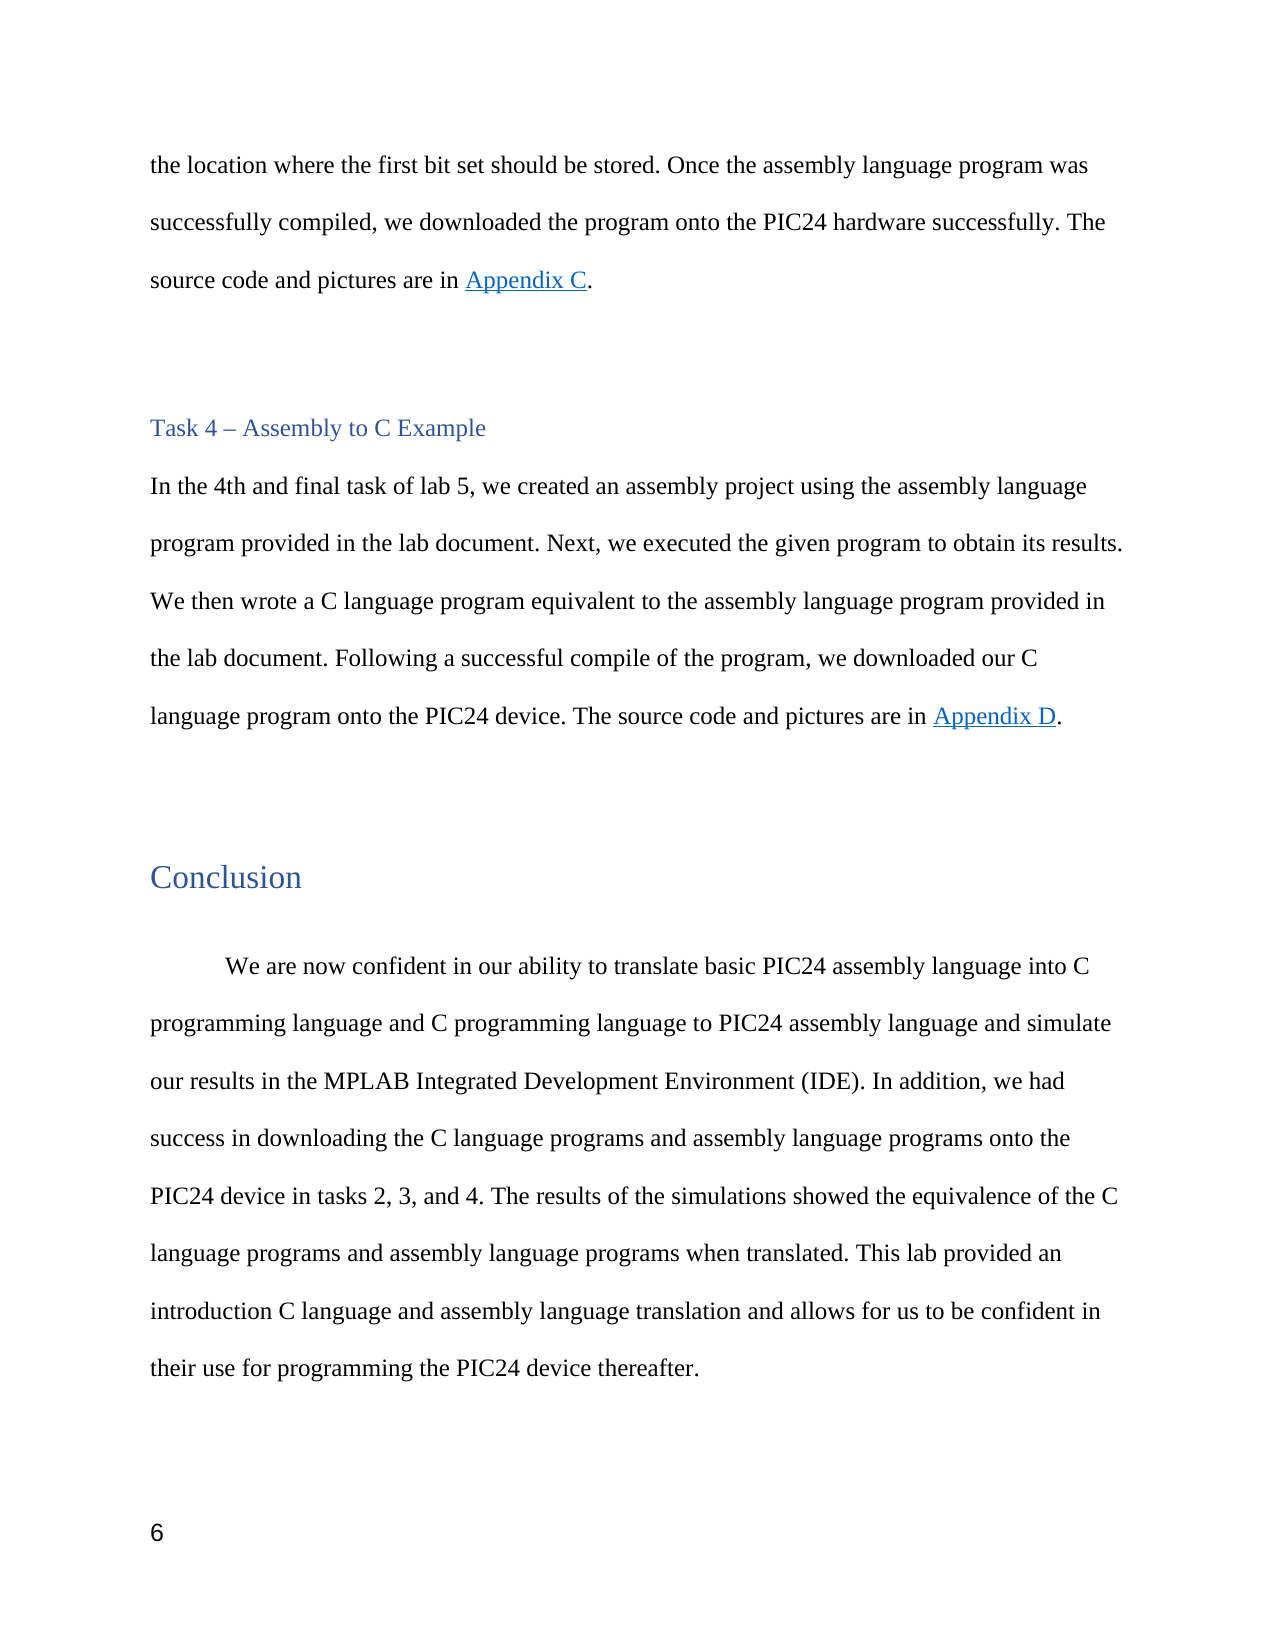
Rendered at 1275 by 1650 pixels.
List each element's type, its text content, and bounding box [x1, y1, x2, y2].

subtitle Conclusion [150, 857, 1125, 896]
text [150, 150, 1125, 294]
text We are now confident in our ability to translate basic PIC24 assembly language into C programming language and C programming language to PIC24 assembly language and simulate our results in the MPLAB Integrated Development Environment (IDE). In addition, we had success in downloading the C language programs and assembly language programs onto the PIC24 device in tasks 2, 3, and 4. The results of the simulations showed the equivalence of the C language programs and assembly language programs when translated. This lab provided an introduction C language and assembly language translation and allows for us to be confident in their use for programming the PIC24 device thereafter. [150, 951, 1125, 1382]
subtitle Task 4 – Assembly to C Example [150, 413, 1125, 442]
text In the 4th and final task of lab 5, we created an assembly project using the assembly language program provided in the lab document. Next, we executed the given program to obtain its results. We then wrote a C language program equivalent to the assembly language program provided in the lab document. Following a successful compile of the program, we downloaded our C language program onto the PIC24 device. The source code and pictures are in Appendix D. [150, 471, 1125, 729]
